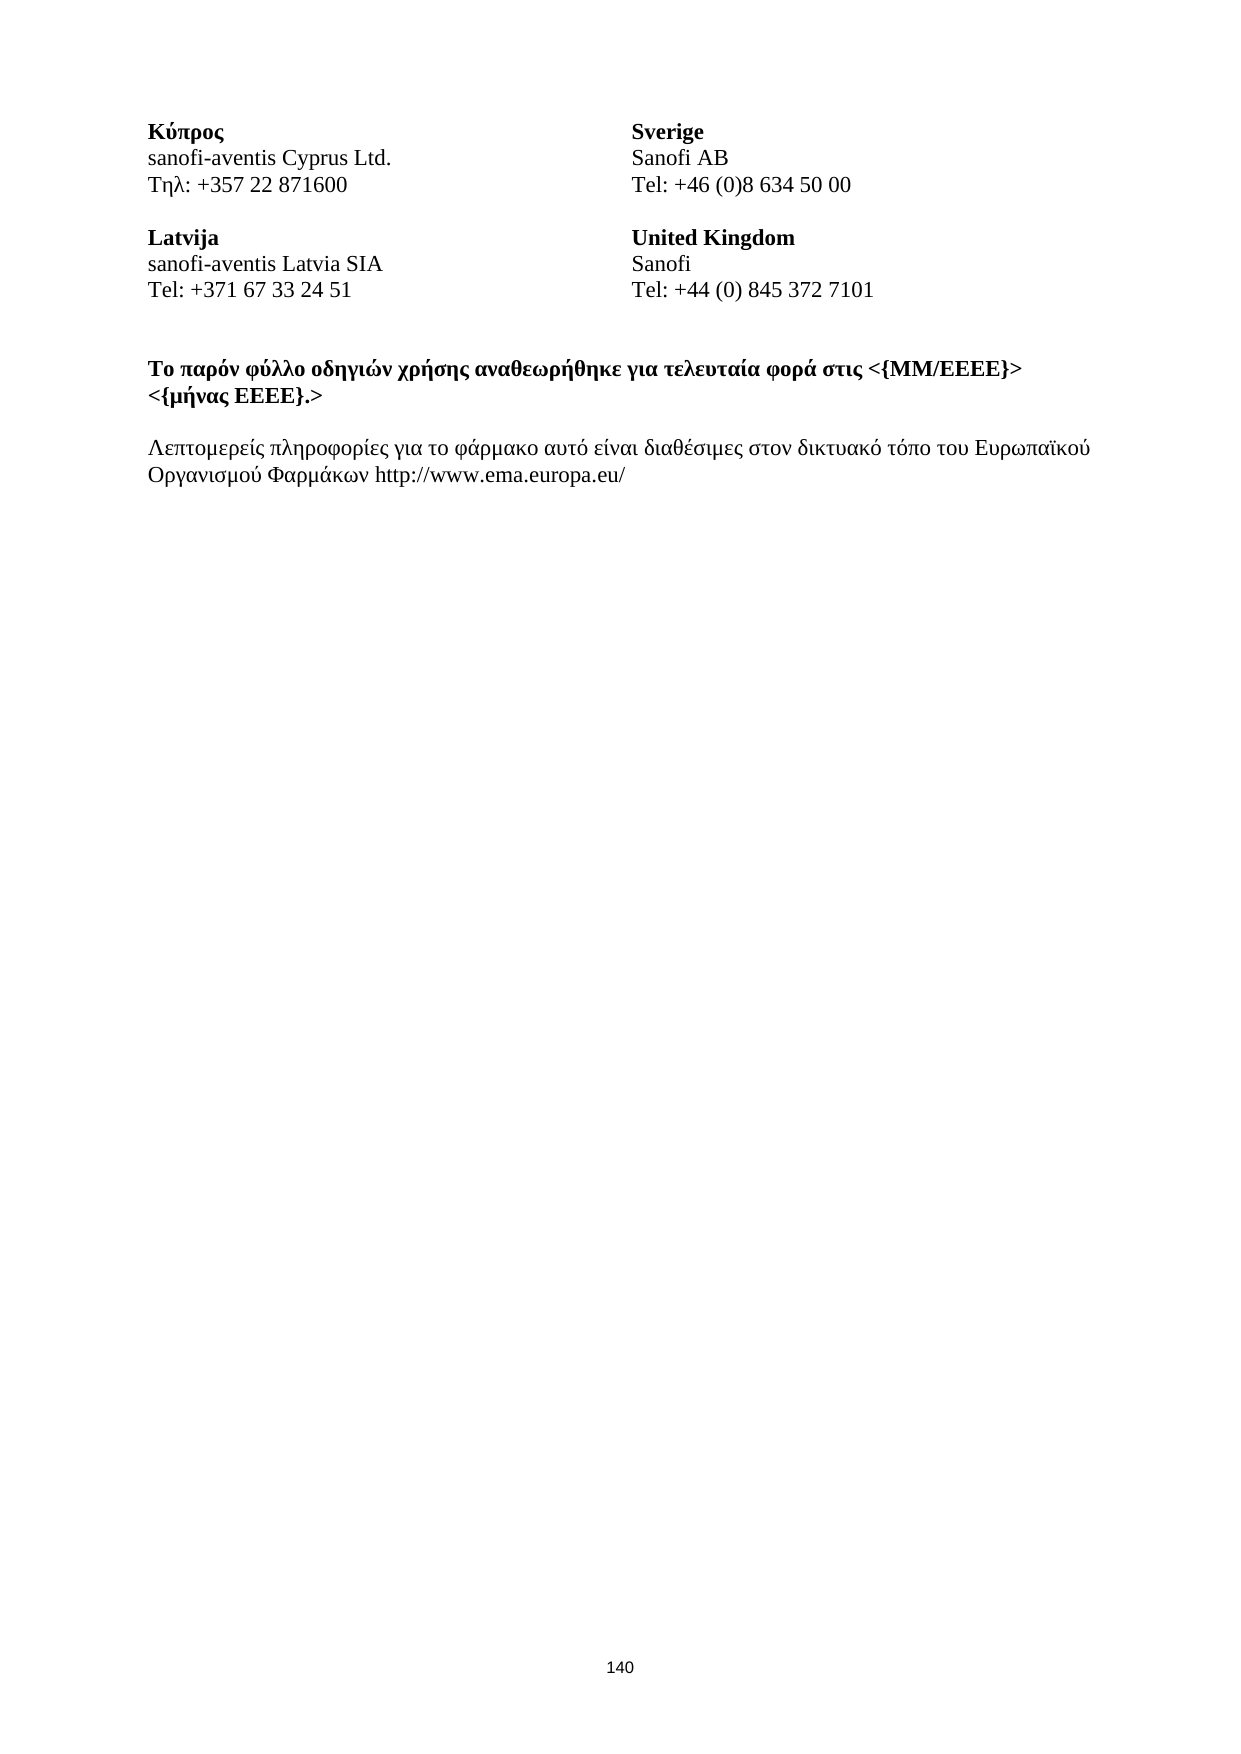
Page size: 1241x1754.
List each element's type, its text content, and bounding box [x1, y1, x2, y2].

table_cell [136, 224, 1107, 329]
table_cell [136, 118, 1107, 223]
text Το παρόν φύλλο οδηγιών χρήσης αναθεωρήθηκε για τελευταία φορά στις <{ΜΜ/ΕΕΕΕ}> <{μήνας ΕΕΕΕ}.> [148, 355, 1093, 408]
text Λεπτομερείς πληροφορίες για το φάρμακο αυτό είναι διαθέσιμες στον δικτυακό τόπο του Ευρωπαϊκού Οργανισμού Φαρμάκων http://www.ema.europa.eu/ [148, 434, 1093, 487]
